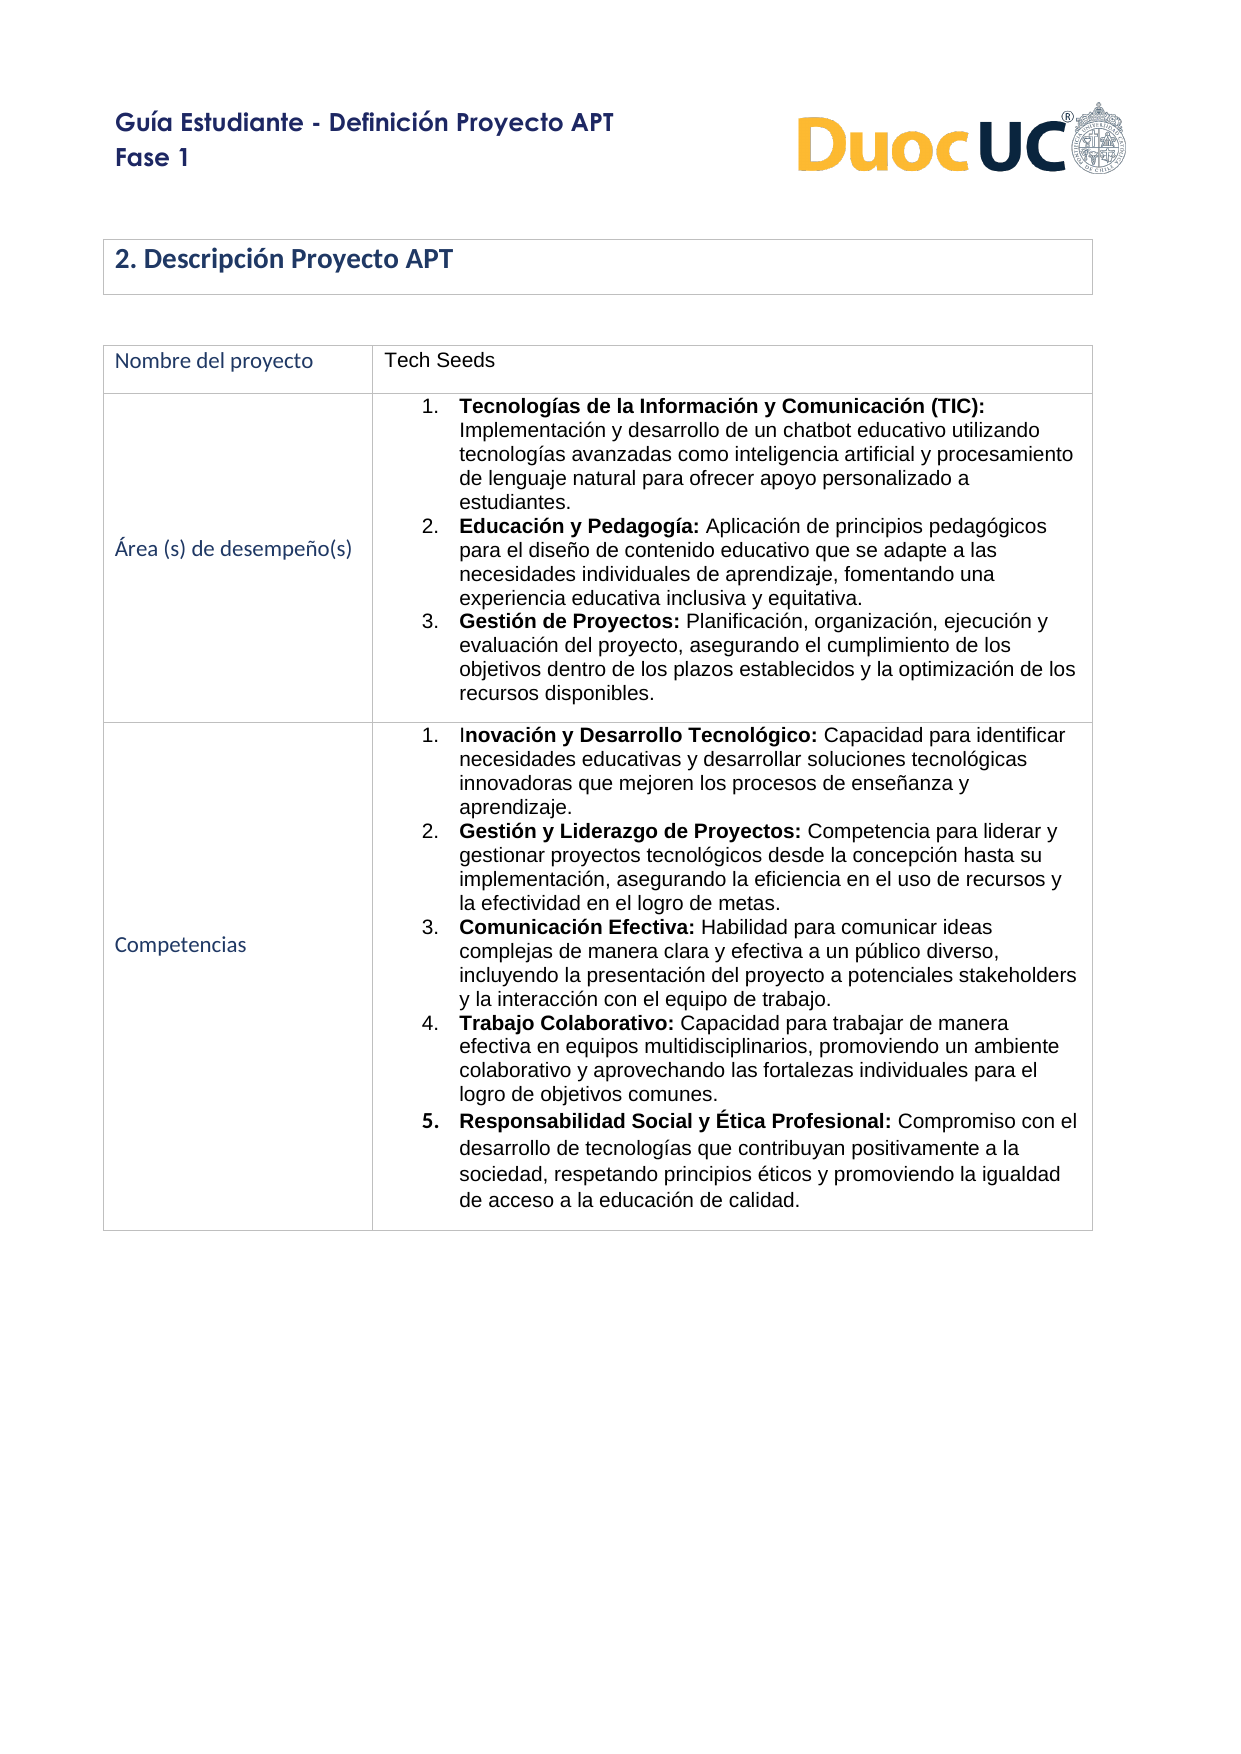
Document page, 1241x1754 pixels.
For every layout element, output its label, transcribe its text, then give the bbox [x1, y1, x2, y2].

picture [798, 102, 1126, 174]
table_header Tech Seeds [373, 346, 1092, 393]
table_cell Inovación y Desarrollo Tecnológico: Capacidad para identificar necesidades educativas y desarrollar soluciones tecnológicas innovadoras que mejoren los procesos de enseñanza y aprendizaje. Gestión y Liderazgo de Proyectos: Competencia para liderar y gestionar proyectos tecnológicos desde la concepción hasta su implementación, asegurando la eficiencia en el uso de recursos y la efectividad en el logro de metas. Comunicación Efectiva: Habilidad para comunicar ideas complejas de manera clara y efectiva a un público diverso, incluyendo la presentación del proyecto a potenciales stakeholders y la interacción con el equipo de trabajo. Trabajo Colaborativo: Capacidad para trabajar de manera efectiva en equipos multidisciplinarios, promoviendo un ambiente colaborativo y aprovechando las fortalezas individuales para el logro de objetivos comunes. Responsabilidad Social y Ética Profesional: Compromiso con el desarrollo de tecnologías que contribuyan positivamente a la sociedad, respetando principios éticos y promoviendo la igualdad de acceso a la educación de calidad. [373, 723, 1092, 1230]
table_header 2. Descripción Proyecto APT [104, 240, 1092, 294]
table_cell Competencias [104, 723, 372, 1230]
table_cell Área (s) de desempeño(s) [104, 394, 372, 722]
table_header Nombre del proyecto [104, 346, 372, 393]
table_cell Tecnologías de la Información y Comunicación (TIC): Implementación y desarrollo de un chatbot educativo utilizando tecnologías avanzadas como inteligencia artificial y procesamiento de lenguaje natural para ofrecer apoyo personalizado a estudiantes. Educación y Pedagogía: Aplicación de principios pedagógicos para el diseño de contenido educativo que se adapte a las necesidades individuales de aprendizaje, fomentando una experiencia educativa inclusiva y equitativa. Gestión de Proyectos: Planificación, organización, ejecución y evaluación del proyecto, asegurando el cumplimiento de los objetivos dentro de los plazos establecidos y la optimización de los recursos disponibles. [373, 394, 1092, 722]
